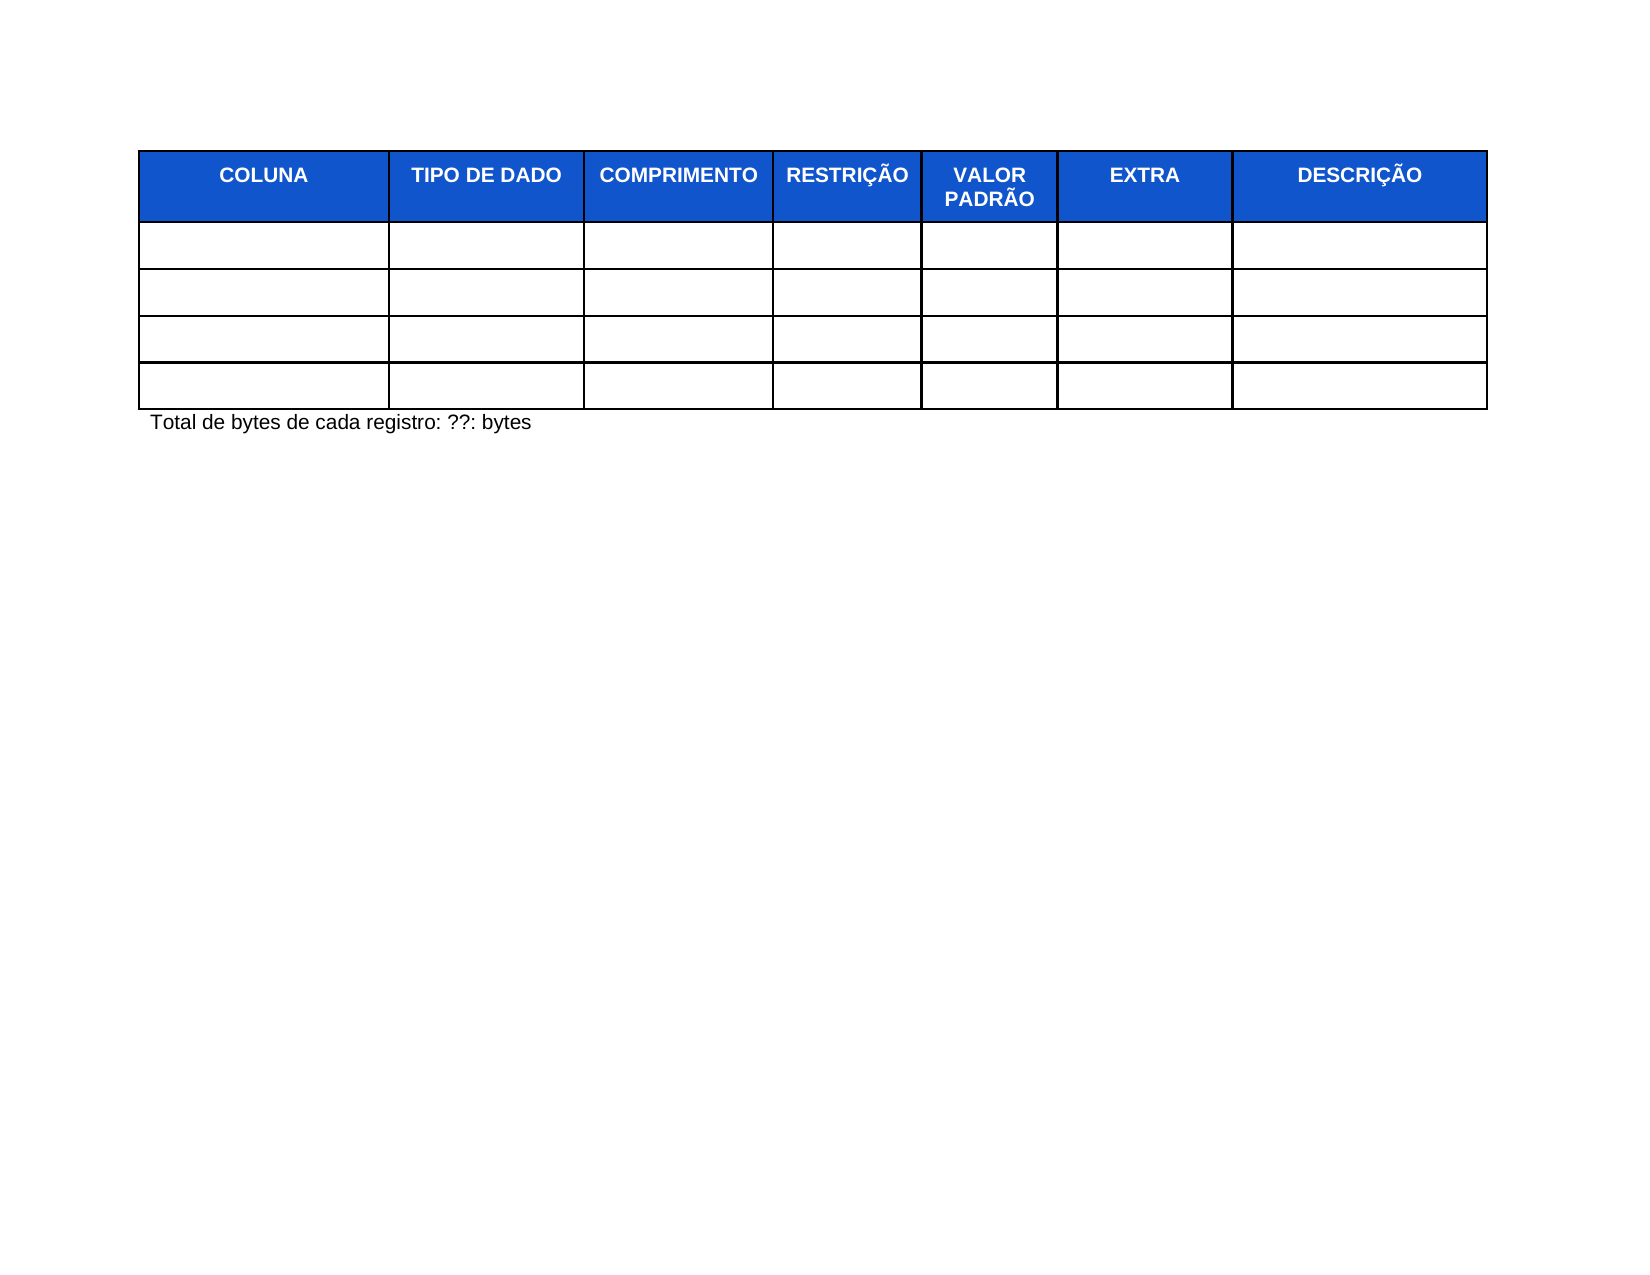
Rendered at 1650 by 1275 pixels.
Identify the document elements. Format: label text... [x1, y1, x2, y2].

table_cell [140, 364, 388, 408]
table_cell [1059, 317, 1231, 361]
table_cell [1059, 223, 1231, 268]
table_cell [390, 223, 583, 268]
table_cell [923, 270, 1056, 314]
table_cell [390, 364, 583, 408]
table_cell [585, 223, 772, 268]
table_cell [390, 270, 583, 314]
table_cell [923, 223, 1056, 268]
table_cell [390, 317, 583, 361]
table_cell [140, 317, 388, 361]
table_cell [140, 223, 388, 268]
table_cell [774, 364, 920, 408]
table_cell [774, 317, 920, 361]
table_header EXTRA [1059, 152, 1231, 221]
table_cell [774, 270, 920, 314]
table_cell [585, 317, 772, 361]
table_header COMPRIMENTO [585, 152, 772, 221]
table_header TIPO DE DADO [390, 152, 583, 221]
table_header VALOR PADRÃO [923, 152, 1056, 221]
table_cell [140, 270, 388, 314]
table_cell [774, 223, 920, 268]
table_cell [1234, 317, 1486, 361]
table_header DESCRIÇÃO [1234, 152, 1486, 221]
table_cell [1234, 364, 1486, 408]
table_cell [1059, 364, 1231, 408]
table_cell [585, 364, 772, 408]
table_cell [585, 270, 772, 314]
text Total de bytes de cada registro: ??: bytes [150, 410, 1500, 434]
table_cell [923, 364, 1056, 408]
table_cell [923, 317, 1056, 361]
table_cell [1234, 270, 1486, 314]
table_cell [1059, 270, 1231, 314]
table_header COLUNA [140, 152, 388, 221]
table_header RESTRIÇÃO [774, 152, 920, 221]
table_cell [1234, 223, 1486, 268]
